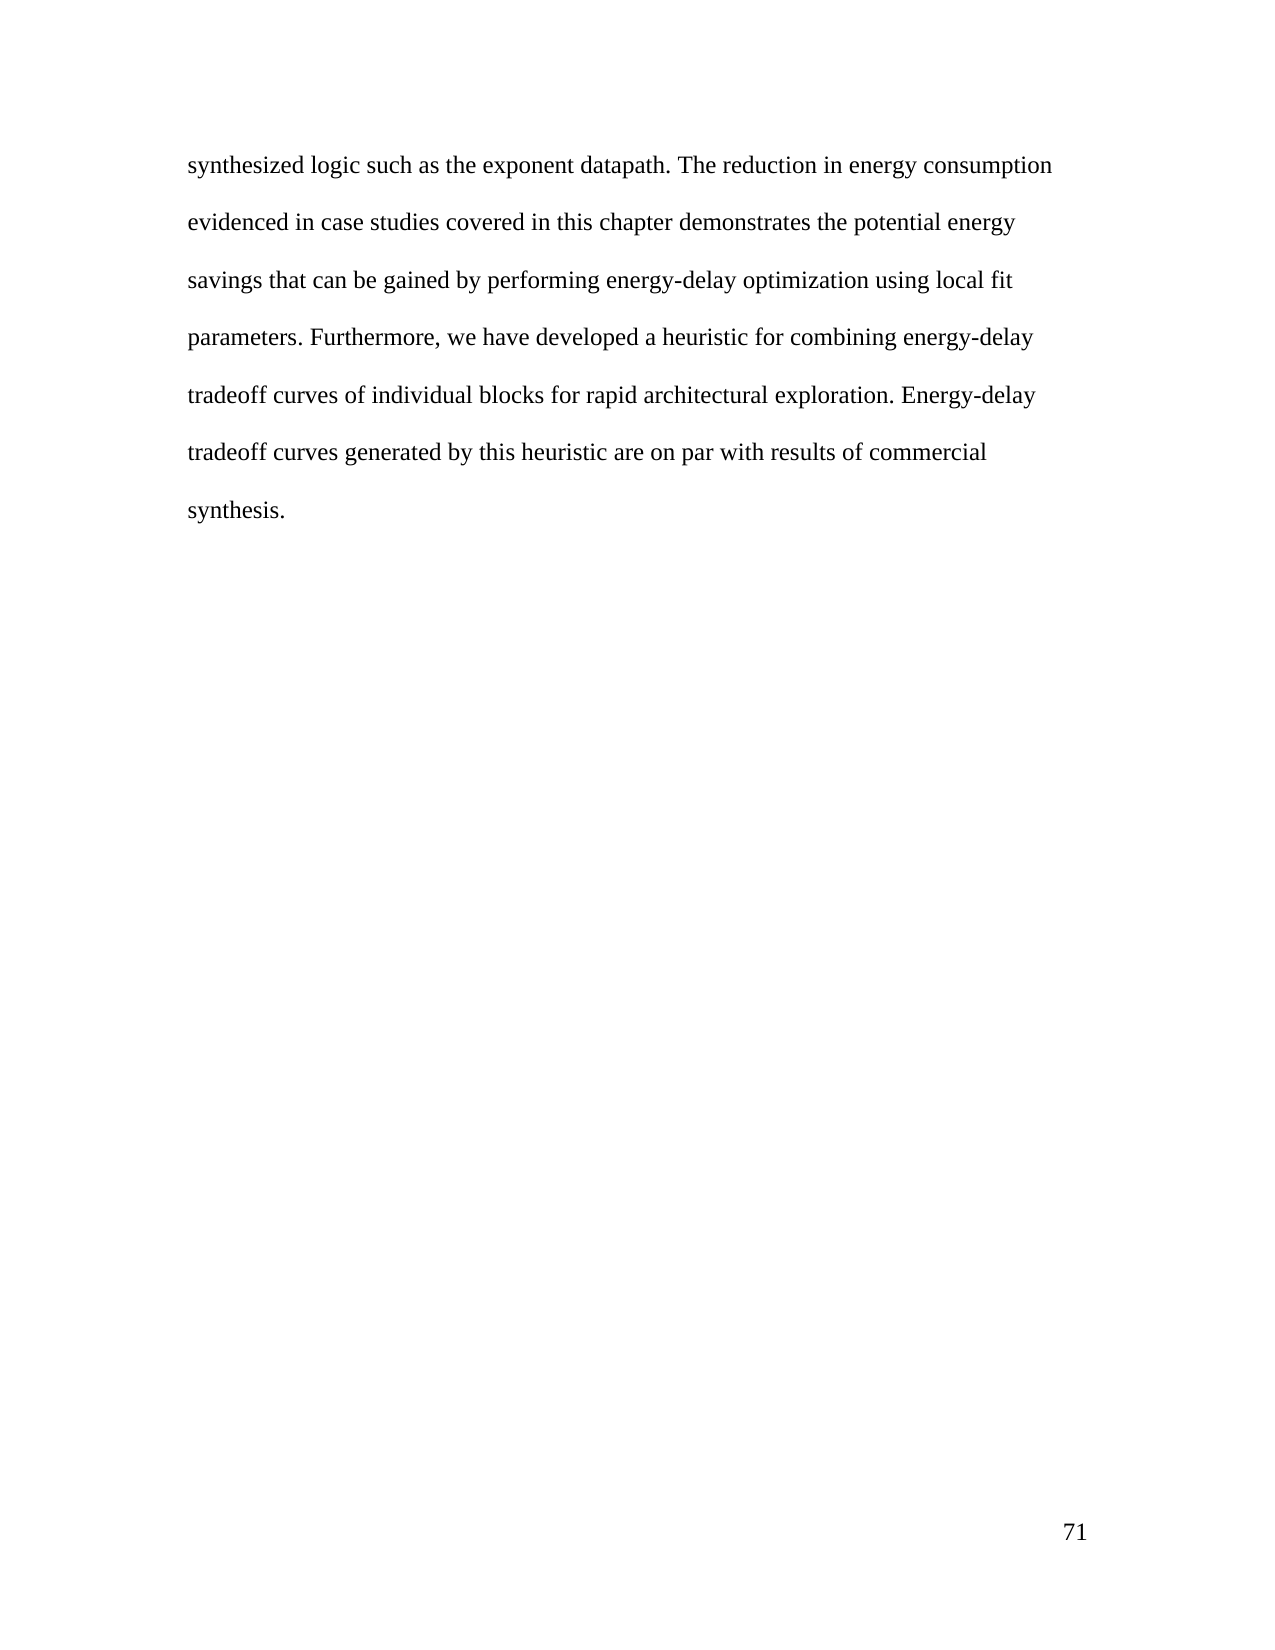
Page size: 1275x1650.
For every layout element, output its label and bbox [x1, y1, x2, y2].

text [187, 150, 1087, 524]
